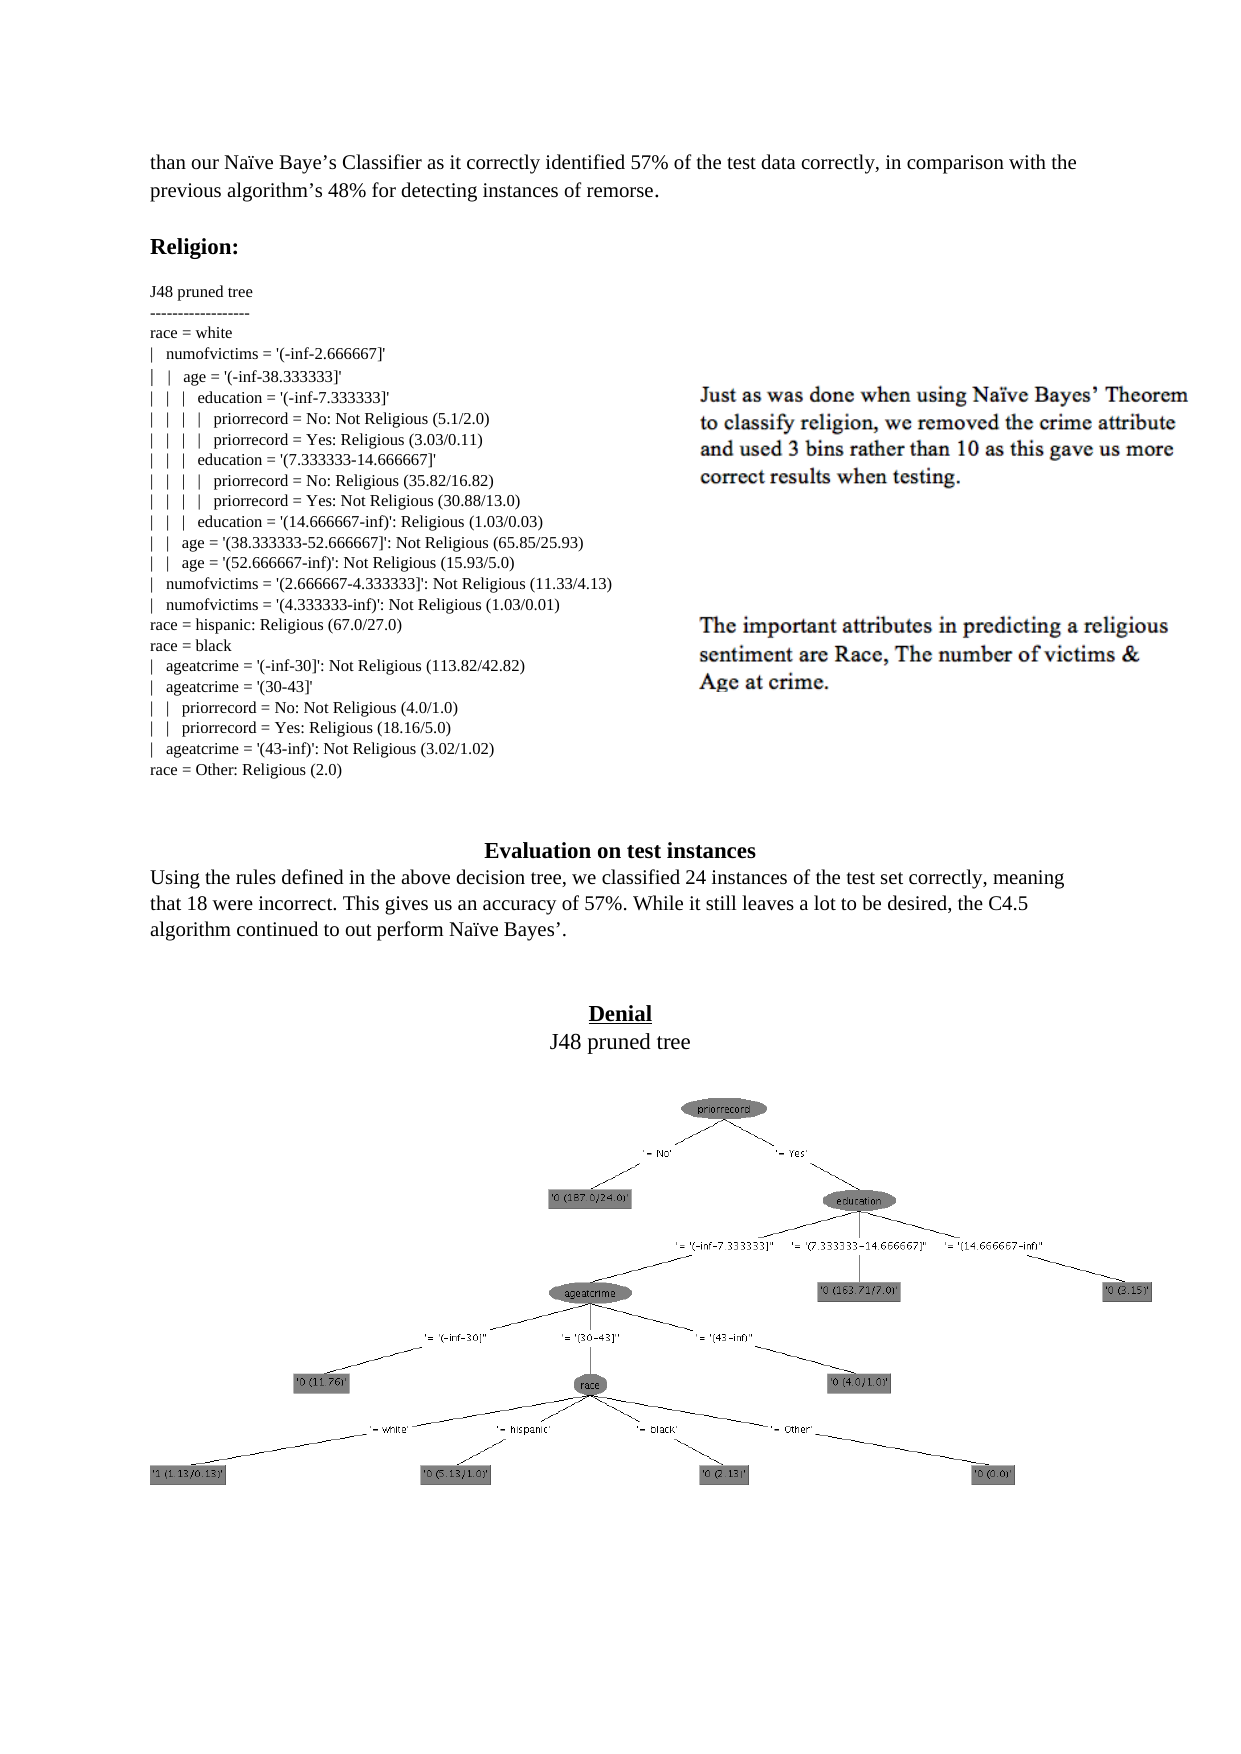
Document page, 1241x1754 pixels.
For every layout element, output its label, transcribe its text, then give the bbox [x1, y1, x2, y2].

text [150, 150, 1090, 202]
picture [693, 608, 1177, 692]
text | numofvictims = '(-inf-2.666667]' [150, 344, 1090, 363]
text | numofvictims = '(2.666667-4.333333]': Not Religious (11.33/4.13) [150, 574, 1090, 593]
text Using the rules defined in the above decision tree, we classified 24 instances of the test set correctly, meaning that 18 were incorrect. This gives us an accuracy of 57%. While it still leaves a lot to be desired, the C4.5 algorithm continued to out perform Naïve Bayes’. [150, 865, 1090, 941]
text | | priorrecord = No: Not Religious (4.0/1.0) [150, 697, 1090, 717]
text | numofvictims = '(4.333333-inf)': Not Religious (1.03/0.01) [150, 594, 1090, 613]
text Denial [150, 1000, 1090, 1026]
text | | | | priorrecord = No: Not Religious (5.1/2.0) [150, 409, 693, 428]
text | | | | priorrecord = Yes: Not Religious (30.88/13.0) [150, 491, 1090, 510]
text | ageatcrime = '(43-inf)': Not Religious (3.02/1.02) [150, 739, 1090, 758]
text Religion: [150, 233, 1090, 259]
text | | | education = '(7.333333-14.666667]' [150, 450, 693, 469]
text race = white [150, 323, 1090, 342]
text | | | | priorrecord = No: Religious (35.82/16.82) [150, 471, 693, 490]
text | | | | priorrecord = Yes: Religious (3.03/0.11) [150, 429, 693, 448]
text | | age = '(52.666667-inf)': Not Religious (15.93/5.0) [150, 553, 1090, 572]
text ------------------ [150, 303, 1090, 322]
text race = Other: Religious (2.0) [150, 759, 1090, 778]
text | | | education = '(14.666667-inf)': Religious (1.03/0.03) [150, 512, 1090, 531]
text J48 pruned tree [150, 1028, 1090, 1055]
text | | age = '(-inf-38.333333]' [150, 365, 1090, 386]
text | | age = '(38.333333-52.666667]': Not Religious (65.85/25.93) [150, 532, 1090, 552]
text race = hispanic: Religious (67.0/27.0) [150, 615, 693, 634]
picture [150, 1056, 1166, 1501]
picture [693, 373, 1194, 490]
text | ageatcrime = '(-inf-30]': Not Religious (113.82/42.82) [150, 656, 693, 675]
text J48 pruned tree [150, 282, 1090, 301]
text | ageatcrime = '(30-43]' [150, 677, 1090, 696]
text | | | education = '(-inf-7.333333]' [150, 388, 693, 407]
text | | priorrecord = Yes: Religious (18.16/5.0) [150, 718, 1090, 737]
text race = black [150, 636, 693, 655]
text Evaluation on test instances [150, 837, 1090, 863]
